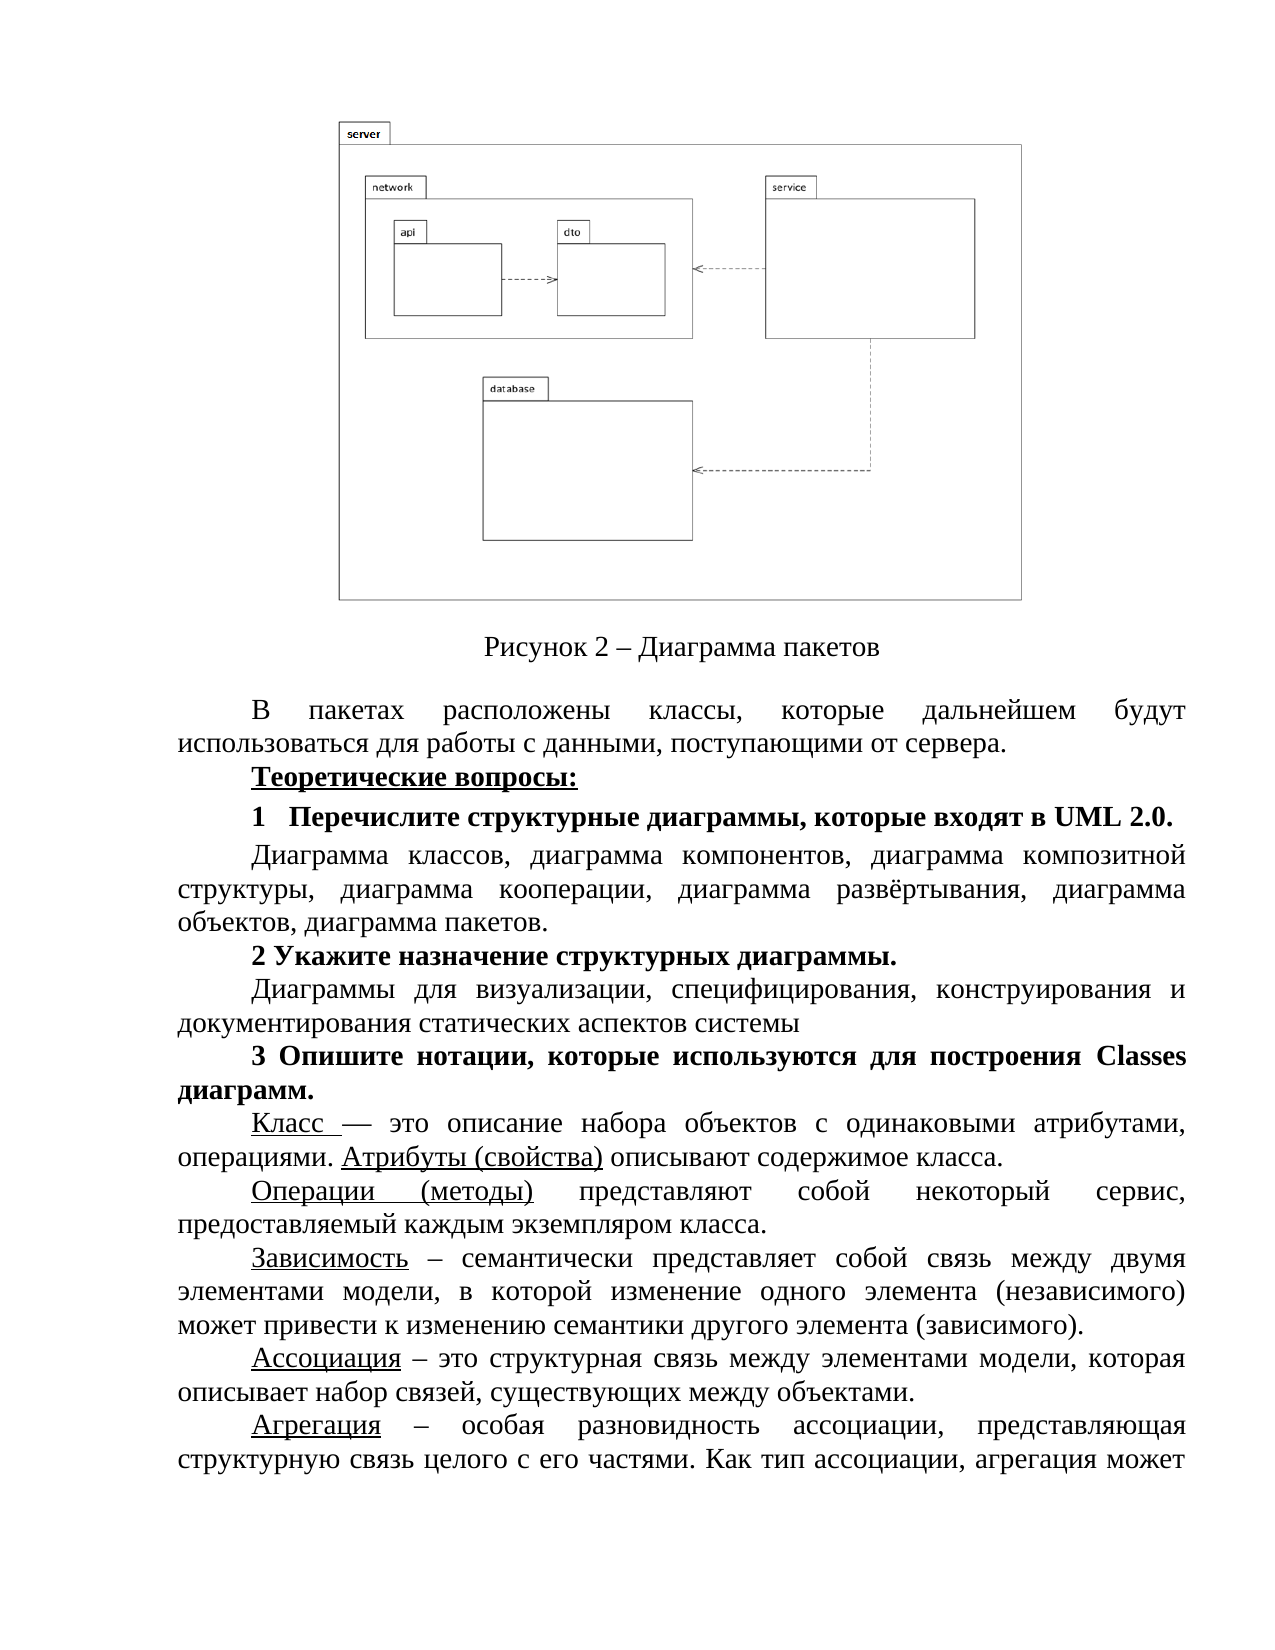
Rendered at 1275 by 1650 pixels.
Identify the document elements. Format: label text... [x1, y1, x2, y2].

list Перечислите структурные диаграммы, которые входят в UML 2.0. [251, 799, 1186, 832]
text В пакетах расположены классы, которые дальнейшем будут использоваться для работы с данными, поступающими от сервера. [177, 692, 1186, 759]
text Ассоциация – это структурная связь между элементами модели, которая описывает набор связей, существующих между объектами. [177, 1340, 1186, 1407]
text Теоретические вопросы: [177, 759, 1186, 793]
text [177, 1407, 1186, 1474]
text Зависимость – семантически представляет собой связь между двумя элементами модели, в которой изменение одного элемента (независимого) может привести к изменению семантики другого элемента (зависимого). [177, 1240, 1186, 1340]
text Операции (методы) представляют собой некоторый сервис, предоставляемый каждым экземпляром класса. [177, 1173, 1186, 1240]
text Диаграмма классов, диаграмма компонентов, диаграмма композитной структуры, диаграмма кооперации, диаграмма развёртывания, диаграмма объектов, диаграмма пакетов. [177, 837, 1186, 938]
text Класс — это описание набора объектов с одинаковыми атрибутами, операциями. Атрибуты (свойства) описывают содержимое класса. [177, 1106, 1186, 1173]
text Диаграммы для визуализации, специфицирования, конструирования и документирования статических аспектов системы [177, 971, 1186, 1038]
picture [337, 118, 1027, 601]
list 3 Опишите нотации, которые используются для построения Classes диаграмм. [177, 1038, 1186, 1106]
list 2 Укажите назначение структурных диаграммы. [177, 938, 1186, 971]
text Рисунок 2 – Диаграмма пакетов [177, 629, 1186, 663]
